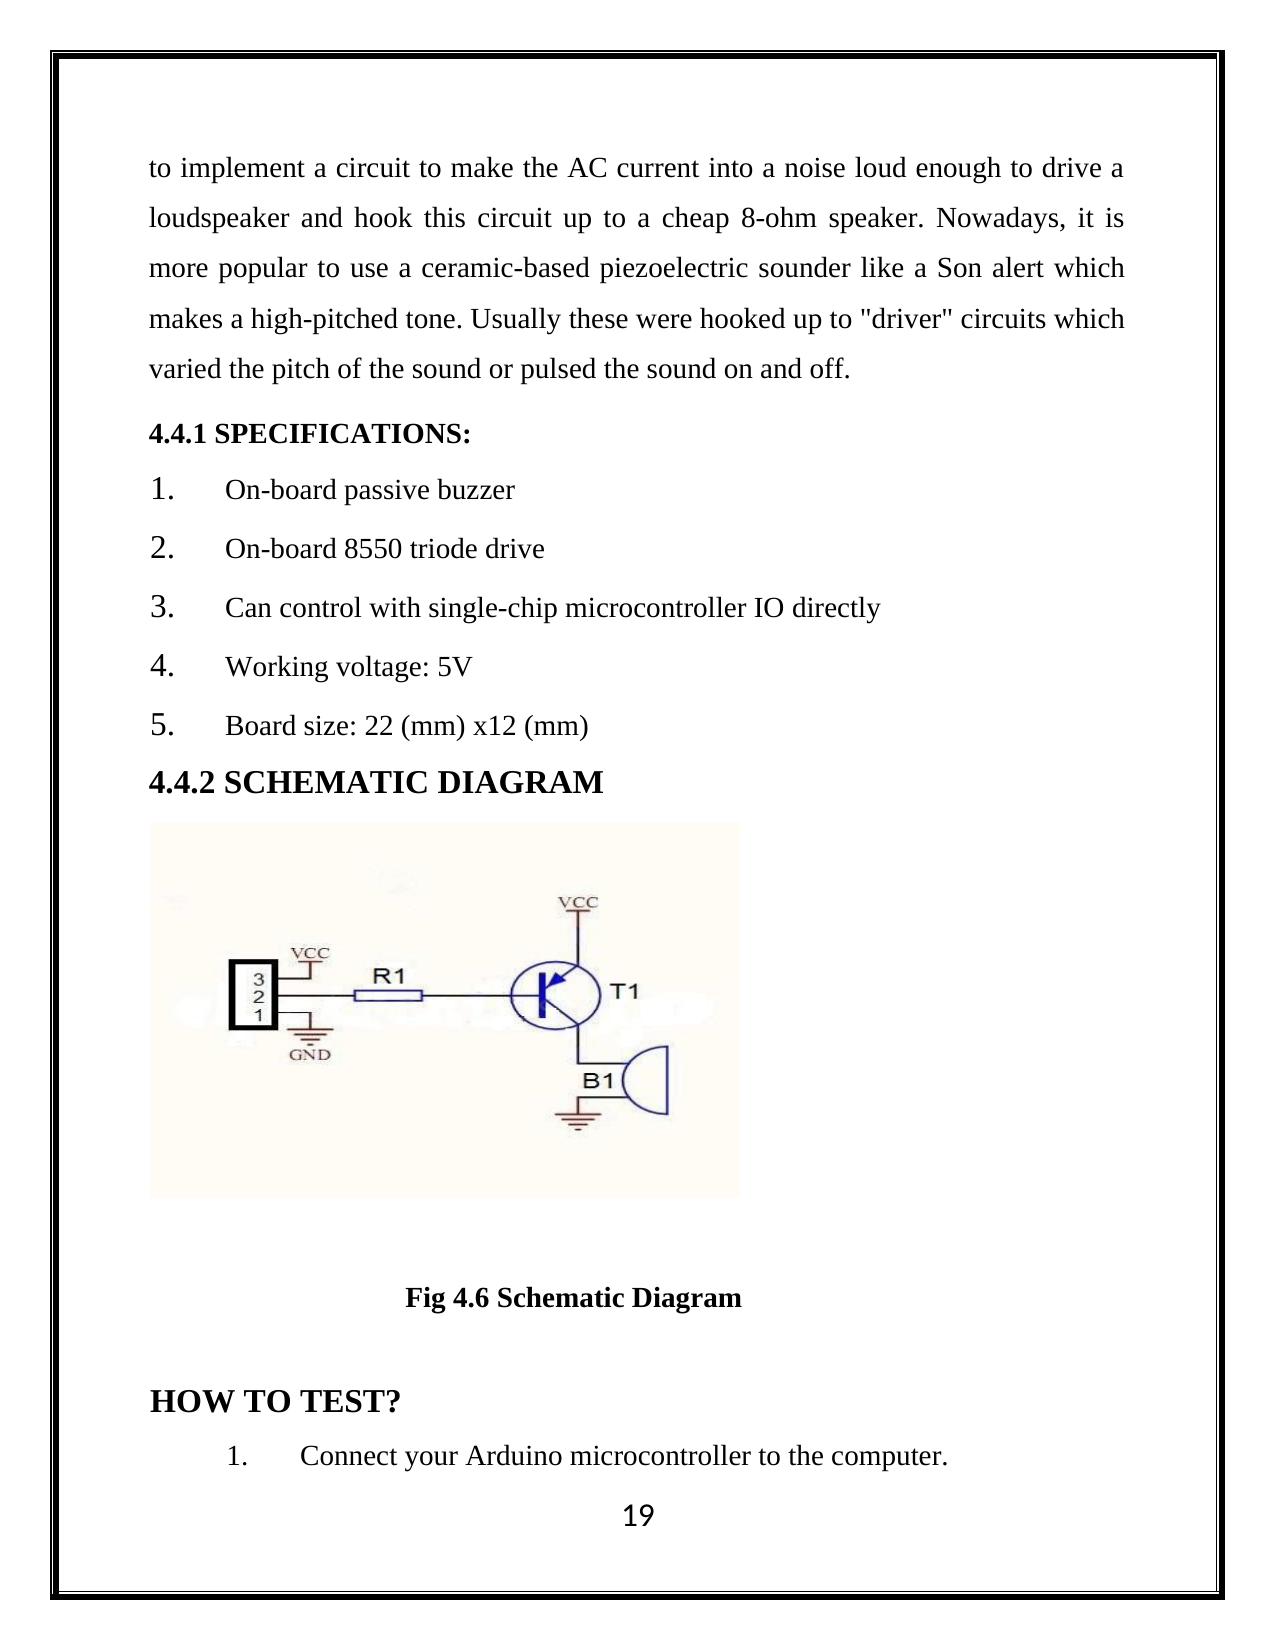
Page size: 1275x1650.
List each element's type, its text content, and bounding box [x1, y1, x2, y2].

picture [150, 822, 741, 1198]
list Connect your Arduino microcontroller to the computer. [151, 1438, 1126, 1472]
list On-board passive buzzer [150, 468, 1126, 506]
text Fig 4.6 Schematic Diagram [150, 1280, 1133, 1314]
text HOW TO TEST? [150, 1381, 1133, 1419]
text 4.4.1 SPECIFICATIONS: [148, 416, 1126, 450]
list Can control with single-chip microcontroller IO directly [150, 586, 1126, 624]
list Board size: 22 (mm) x12 (mm) [150, 704, 1126, 742]
list Working voltage: 5V [150, 645, 1126, 683]
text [148, 150, 1126, 385]
subtitle 4.4.2 SCHEMATIC DIAGRAM [148, 763, 699, 801]
list On-board 8550 triode drive [150, 527, 1126, 565]
